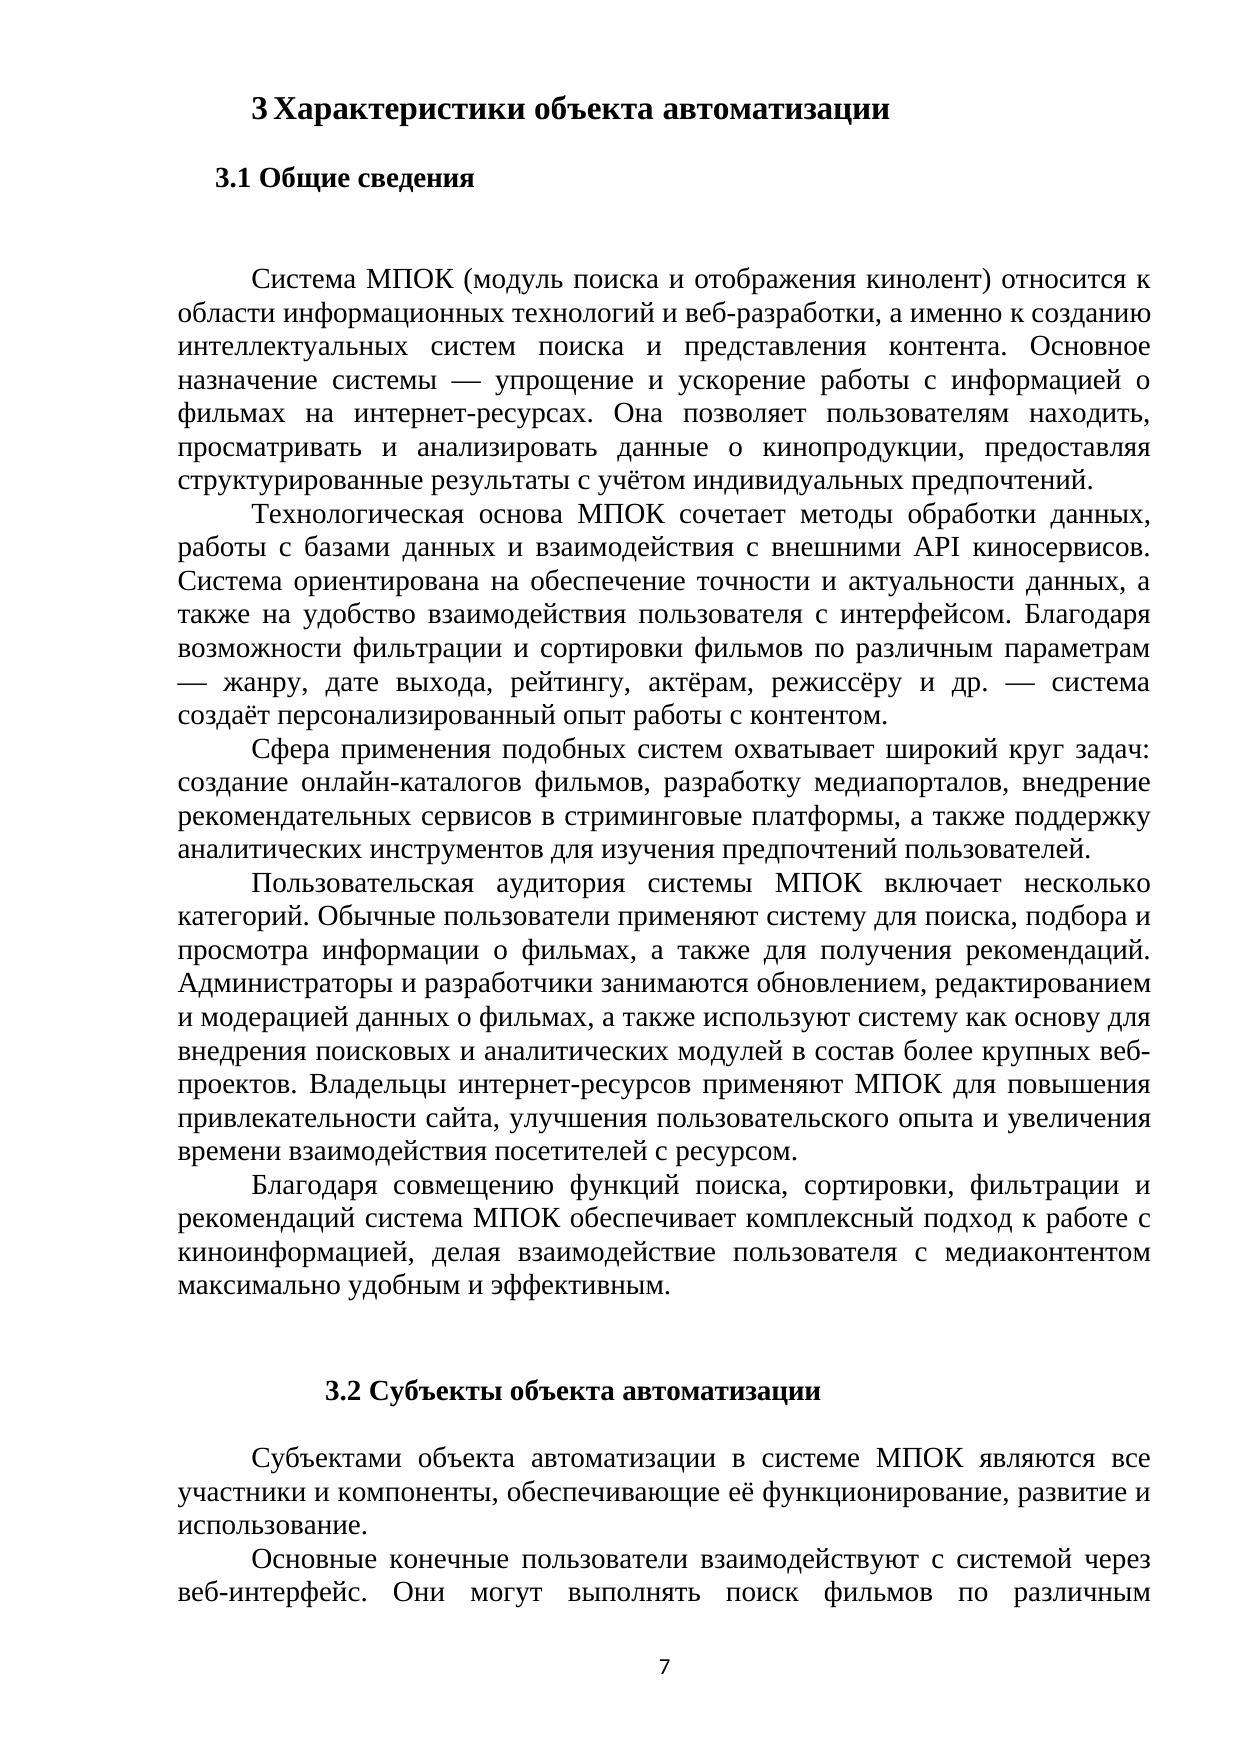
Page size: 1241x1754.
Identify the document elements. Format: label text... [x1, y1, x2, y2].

list 3.2 Субъекты объекта автоматизации [251, 1373, 1152, 1407]
text Пользовательская аудитория системы МПОК включает несколько категорий. Обычные пользователи применяют систему для поиска, подбора и просмотра информации о фильмах, а также для получения рекомендаций. Администраторы и разработчики занимаются обновлением, редактированием и модерацией данных о фильмах, а также используют систему как основу для внедрения поисковых и аналитических модулей в состав более крупных веб-проектов. Владельцы интернет-ресурсов применяют МПОК для повышения привлекательности сайта, улучшения пользовательского опыта и увеличения времени взаимодействия посетителей с ресурсом. [177, 865, 1152, 1167]
text Благодаря совмещению функций поиска, сортировки, фильтрации и рекомендаций система МПОК обеспечивает комплексный подход к работе с киноинформацией, делая взаимодействие пользователя с медиаконтентом максимально удобным и эффективным. [177, 1167, 1152, 1301]
text Система МПОК (модуль поиска и отображения кинолент) относится к области информационных технологий и веб-разработки, а именно к созданию интеллектуальных систем поиска и представления контента. Основное назначение системы — упрощение и ускорение работы с информацией о фильмах на интернет-ресурсах. Она позволяет пользователям находить, просматривать и анализировать данные о кинопродукции, предоставляя структурированные результаты с учётом индивидуальных предпочтений. [177, 261, 1152, 496]
list Характеристики объекта автоматизации [251, 89, 1152, 127]
text Сфера применения подобных систем охватывает широкий круг задач: создание онлайн-каталогов фильмов, разработку медиапорталов, внедрение рекомендательных сервисов в стриминговые платформы, а также поддержку аналитических инструментов для изучения предпочтений пользователей. [177, 731, 1152, 865]
list 3.1 Общие сведения [177, 161, 1152, 194]
text Субъектами объекта автоматизации в системе МПОК являются все участники и компоненты, обеспечивающие её функционирование, развитие и использование. [177, 1440, 1152, 1541]
text Технологическая основа МПОК сочетает методы обработки данных, работы с базами данных и взаимодействия с внешними API киносервисов. Система ориентирована на обеспечение точности и актуальности данных, а также на удобство взаимодействия пользователя с интерфейсом. Благодаря возможности фильтрации и сортировки фильмов по различным параметрам — жанру, дате выхода, рейтингу, актёрам, режиссёру и др. — система создаёт персонализированный опыт работы с контентом. [177, 496, 1152, 731]
